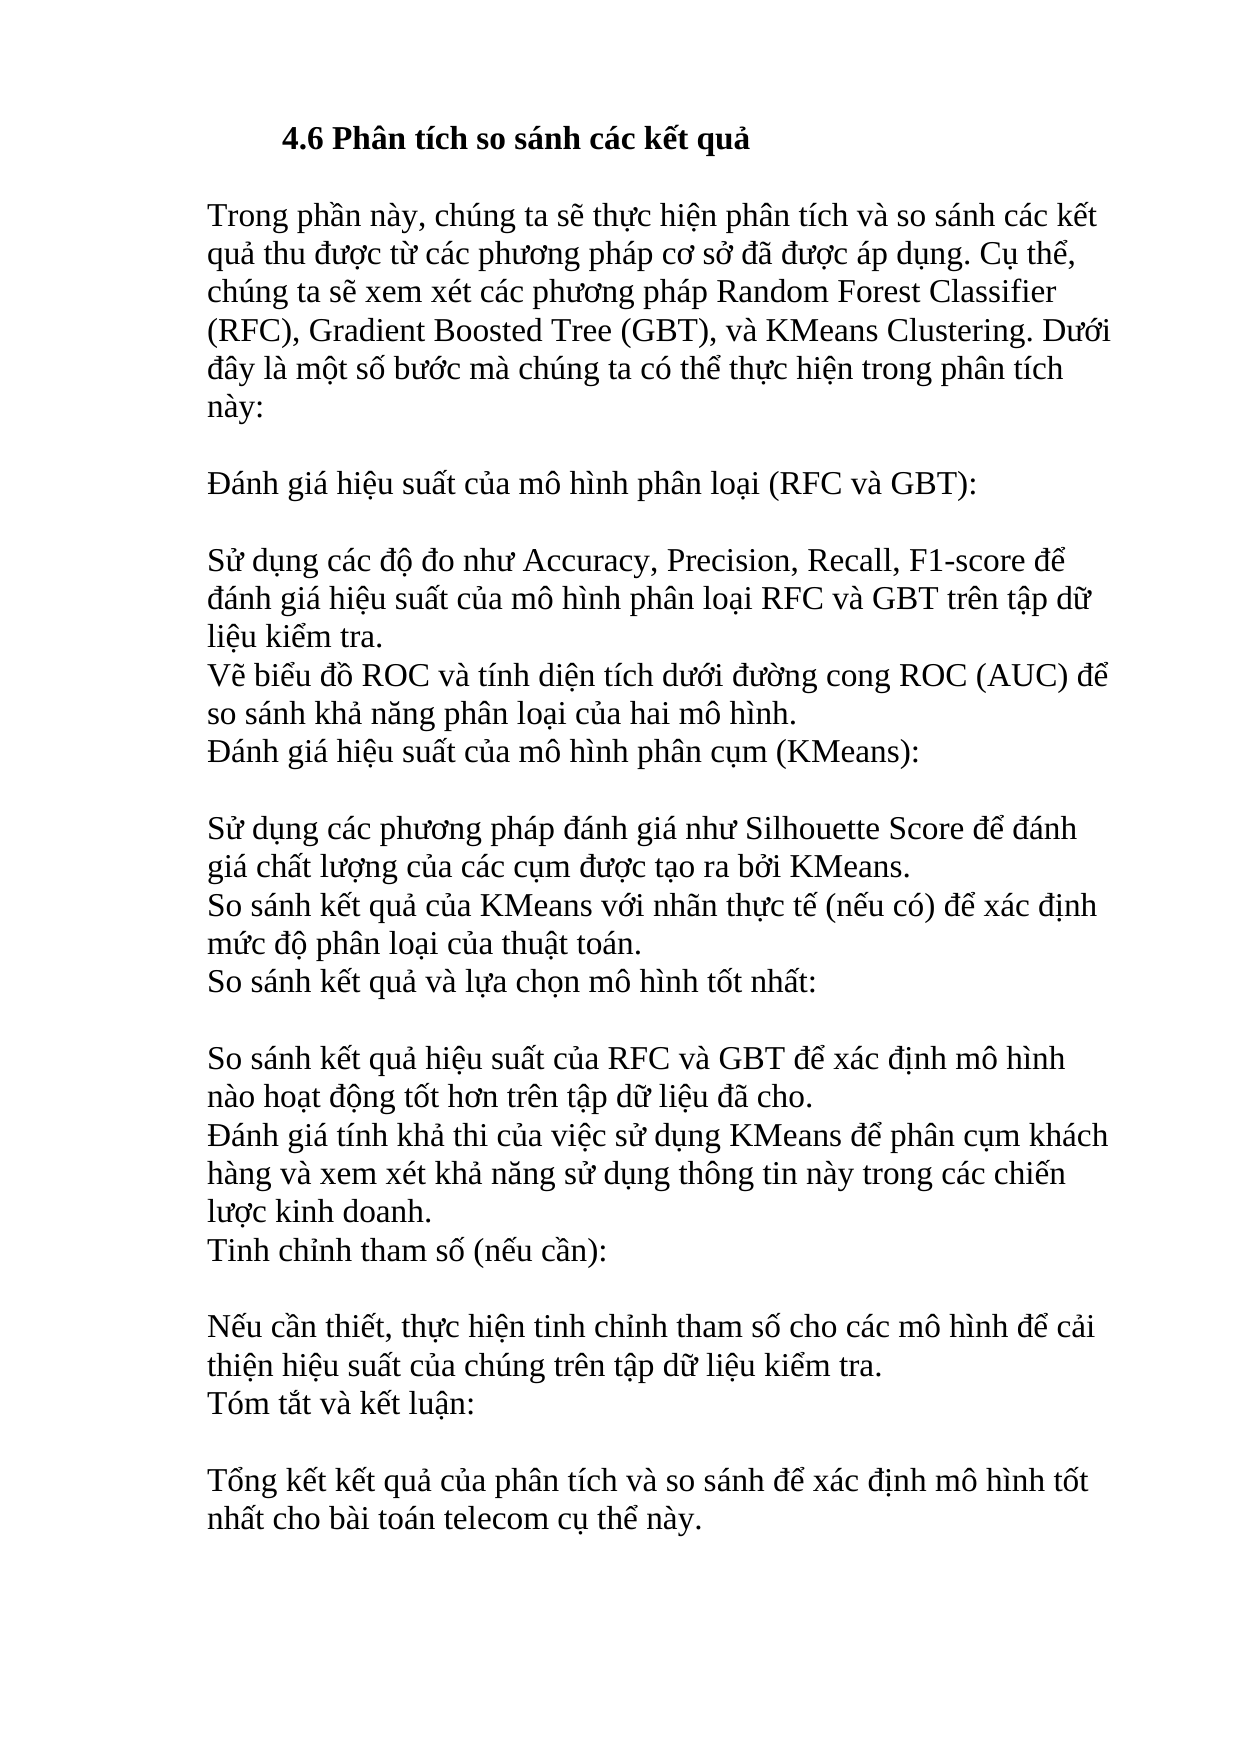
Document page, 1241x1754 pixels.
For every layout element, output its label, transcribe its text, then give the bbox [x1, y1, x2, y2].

subtitle 4.6 Phân tích so sánh các kết quả [282, 118, 1122, 156]
text Nếu cần thiết, thực hiện tinh chỉnh tham số cho các mô hình để cải thiện hiệu suất của chúng trên tập dữ liệu kiểm tra. [207, 1306, 1122, 1383]
text Tinh chỉnh tham số (nếu cần): [207, 1230, 1122, 1268]
text Đánh giá tính khả thi của việc sử dụng KMeans để phân cụm khách hàng và xem xét khả năng sử dụng thông tin này trong các chiến lược kinh doanh. [207, 1115, 1122, 1230]
text So sánh kết quả và lựa chọn mô hình tốt nhất: [207, 961, 1122, 1000]
text Sử dụng các phương pháp đánh giá như Silhouette Score để đánh giá chất lượng của các cụm được tạo ra bởi KMeans. [207, 808, 1122, 885]
text Sử dụng các độ đo như Accuracy, Precision, Recall, F1-score để đánh giá hiệu suất của mô hình phân loại RFC và GBT trên tập dữ liệu kiểm tra. [207, 540, 1122, 655]
text So sánh kết quả của KMeans với nhãn thực tế (nếu có) để xác định mức độ phân loại của thuật toán. [207, 885, 1122, 961]
text So sánh kết quả hiệu suất của RFC và GBT để xác định mô hình nào hoạt động tốt hơn trên tập dữ liệu đã cho. [207, 1038, 1122, 1115]
text Vẽ biểu đồ ROC và tính diện tích dưới đường cong ROC (AUC) để so sánh khả năng phân loại của hai mô hình. [207, 655, 1122, 731]
text Tổng kết kết quả của phân tích và so sánh để xác định mô hình tốt nhất cho bài toán telecom cụ thể này. [207, 1460, 1122, 1536]
text Tóm tắt và kết luận: [207, 1383, 1122, 1421]
text Đánh giá hiệu suất của mô hình phân loại (RFC và GBT): [207, 463, 1122, 501]
text Đánh giá hiệu suất của mô hình phân cụm (KMeans): [207, 731, 1122, 770]
text Trong phần này, chúng ta sẽ thực hiện phân tích và so sánh các kết quả thu được từ các phương pháp cơ sở đã được áp dụng. Cụ thể, chúng ta sẽ xem xét các phương pháp Random Forest Classifier (RFC), Gradient Boosted Tree (GBT), và KMeans Clustering. Dưới đây là một số bước mà chúng ta có thể thực hiện trong phân tích này: [207, 195, 1122, 425]
